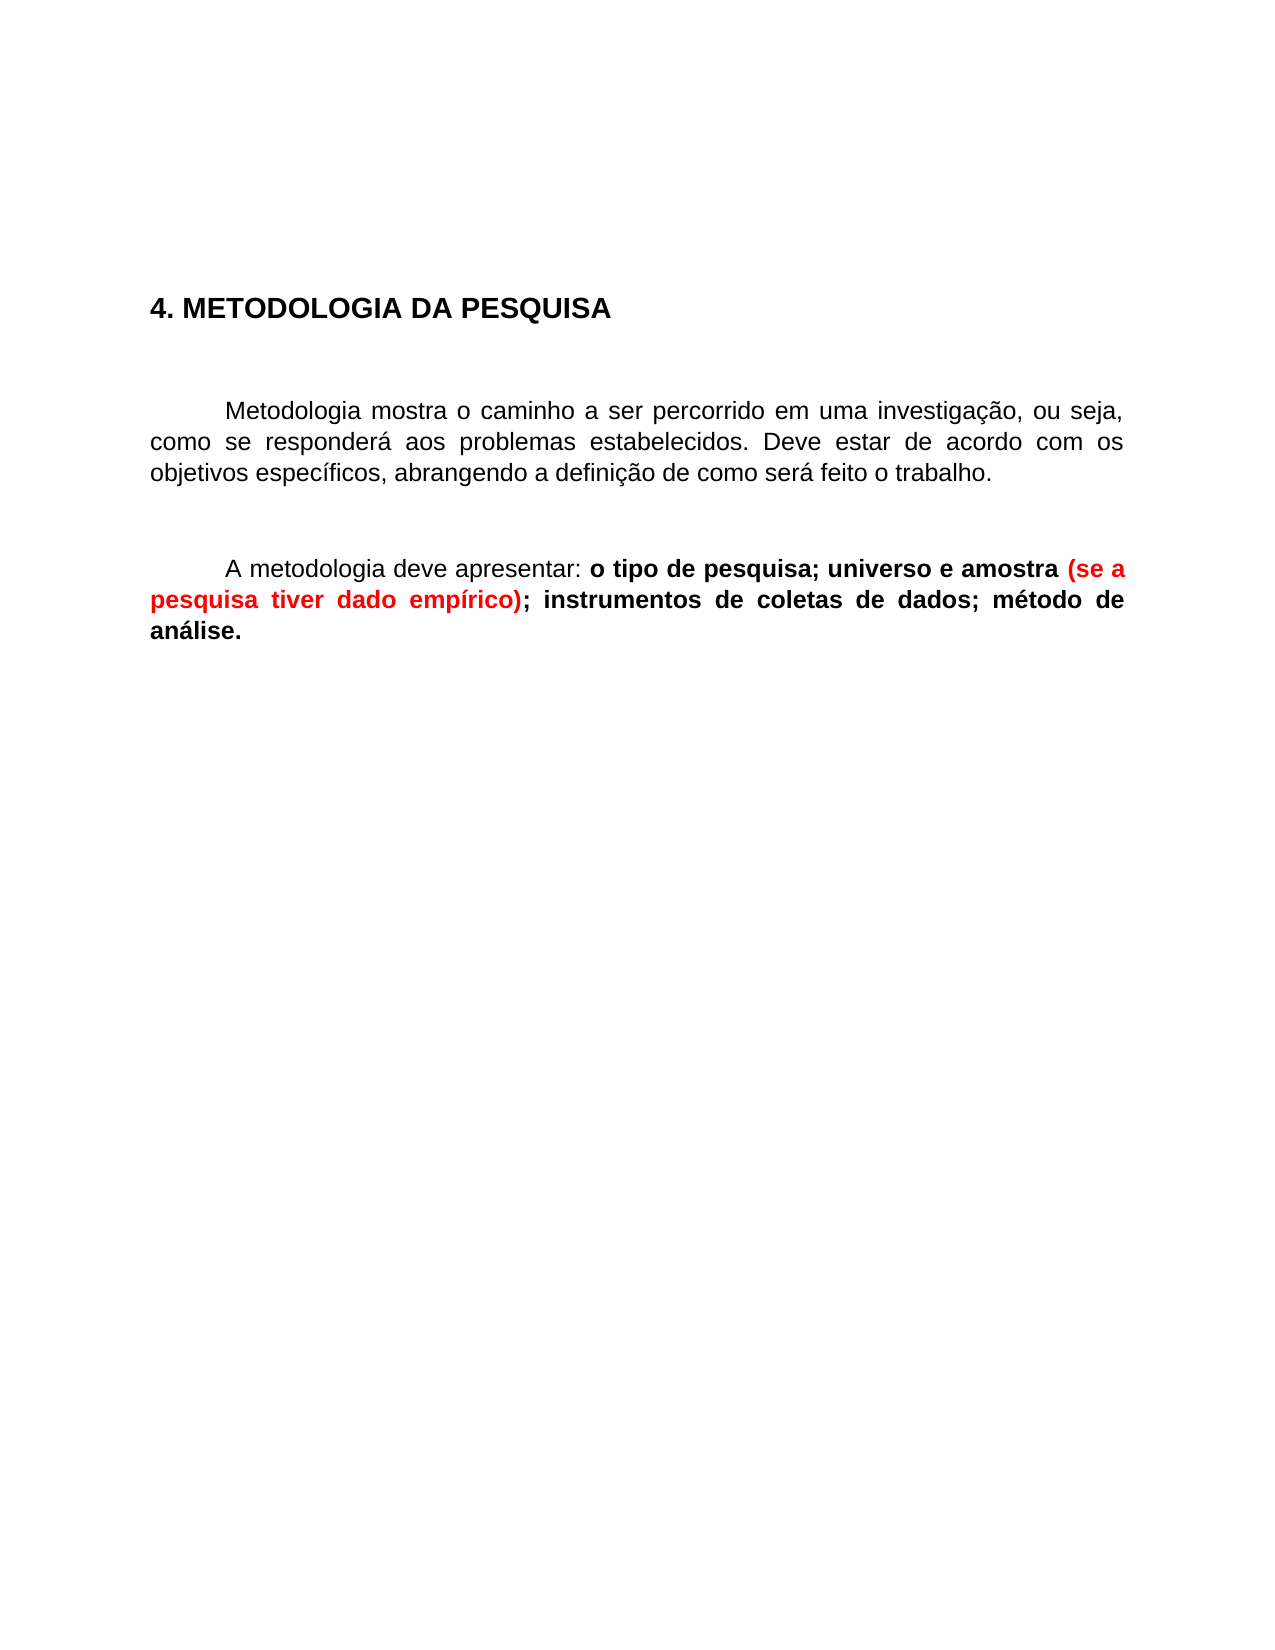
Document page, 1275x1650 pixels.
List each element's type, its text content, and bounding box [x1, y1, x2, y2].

text 4. METODOLOGIA DA PESQUISA [150, 291, 1125, 324]
text A metodologia deve apresentar: o tipo de pesquisa; universo e amostra (se a pesquisa tiver dado empírico); instrumentos de coletas de dados; método de análise. [150, 554, 1125, 644]
text Metodologia mostra o caminho a ser percorrido em uma investigação, ou seja, como se responderá aos problemas estabelecidos. Deve estar de acordo com os objetivos específicos, abrangendo a definição de como será feito o trabalho. [150, 396, 1125, 487]
